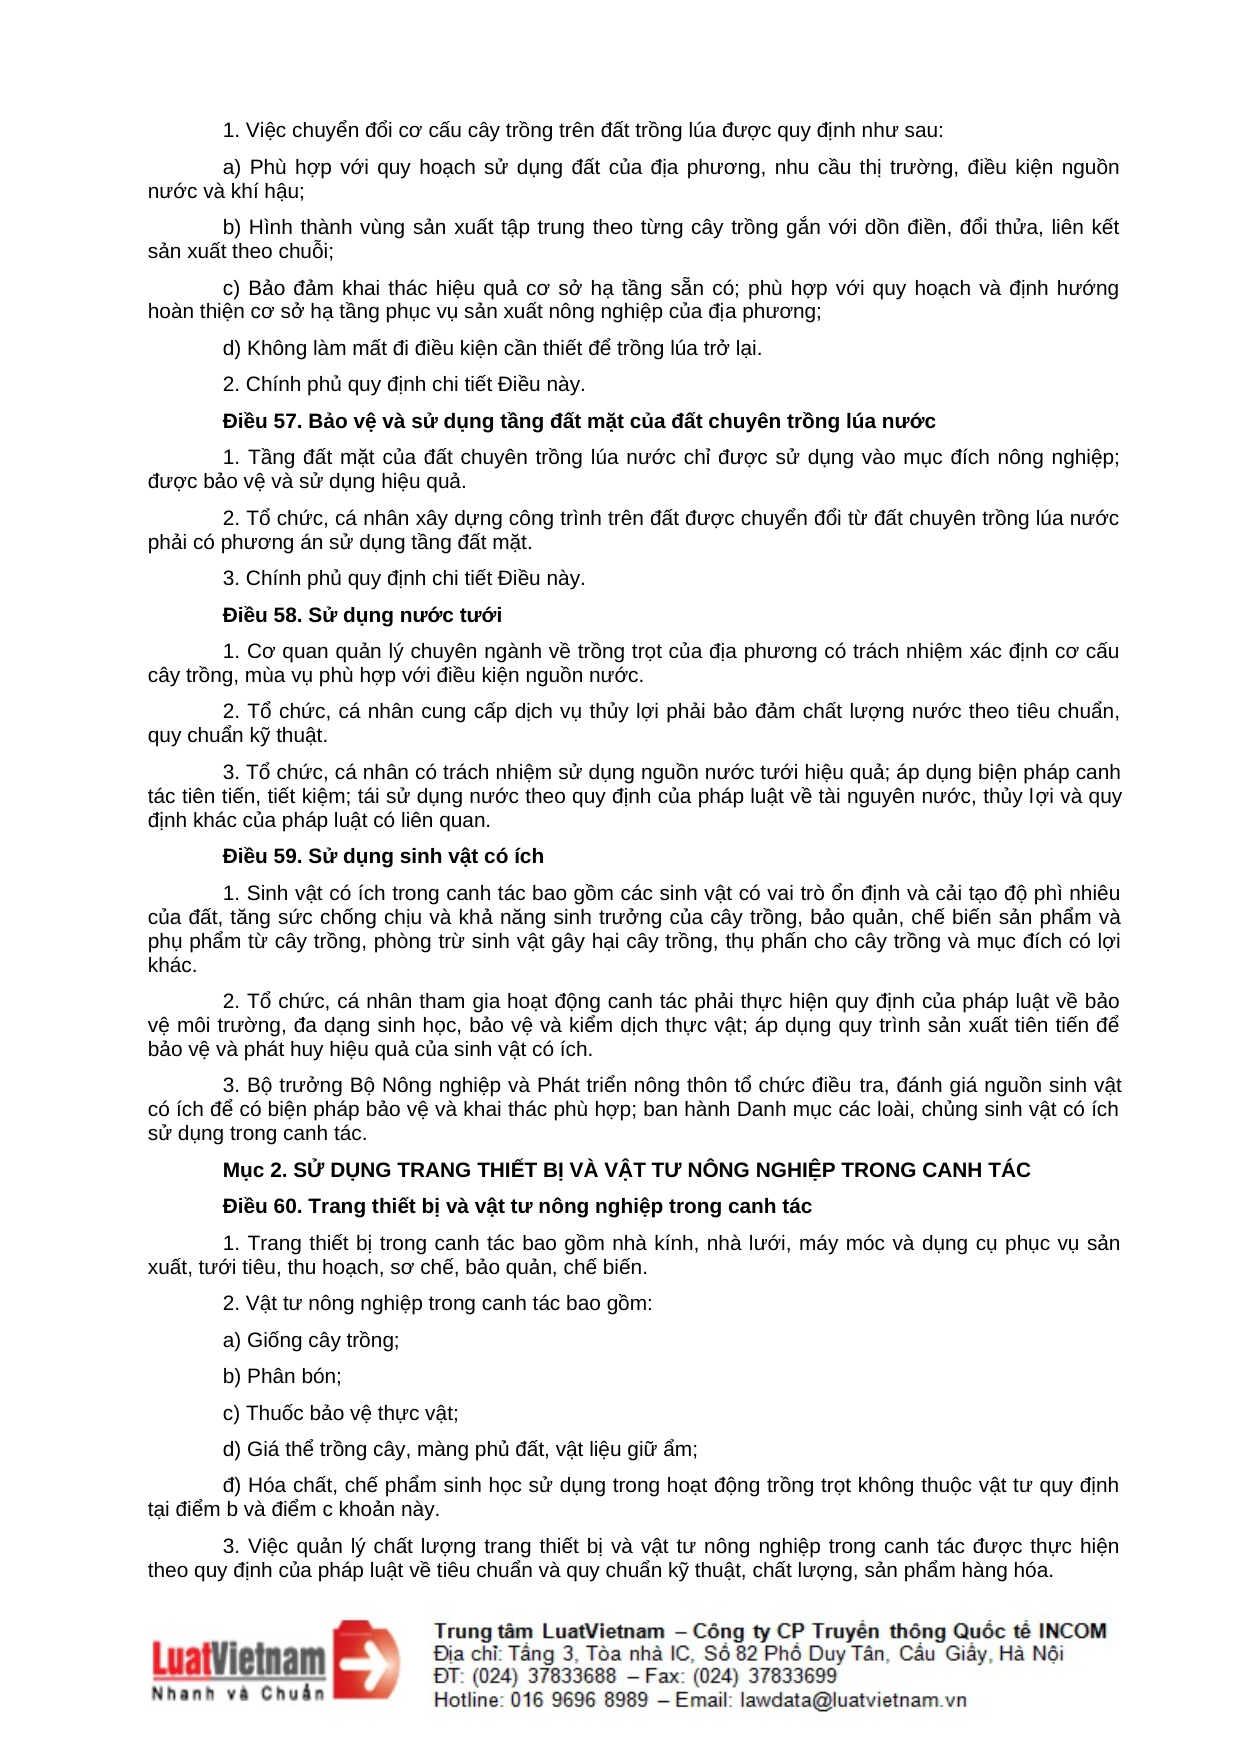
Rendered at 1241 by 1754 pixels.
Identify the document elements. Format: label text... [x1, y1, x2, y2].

text 2. Tổ chức, cá nhân xây dựng công trình trên đất được chuyển đổi từ đất chuyên trồng lúa nước phải có phương án sử dụng tầng đất mặt. [148, 506, 1122, 553]
text 2. Chính phủ quy định chi tiết Điều này. [148, 372, 1122, 396]
text 1. Cơ quan quản lý chuyên ngành về trồng trọt của địa phương có trách nhiệm xác định cơ cấu cây trồng, mùa vụ phù hợp với điều kiện nguồn nước. [148, 639, 1122, 687]
text 1. Tầng đất mặt của đất chuyên trồng lúa nước chỉ được sử dụng vào mục đích nông nghiệp; được bảo vệ và sử dụng hiệu quả. [148, 445, 1122, 493]
text c) Thuốc bảo vệ thực vật; [148, 1400, 1122, 1424]
text 2. Vật tư nông nghiệp trong canh tác bao gồm: [148, 1291, 1122, 1315]
text 3. Chính phủ quy định chi tiết Điều này. [148, 566, 1122, 590]
text d) Giá thể trồng cây, màng phủ đất, vật liệu giữ ẩm; [148, 1437, 1122, 1461]
text Điều 59. Sử dụng sinh vật có ích [148, 844, 1122, 868]
text 3. Bộ trưởng Bộ Nông nghiệp và Phát triển nông thôn tổ chức điều tra, đánh giá nguồn sinh vật có ích để có biện pháp bảo vệ và khai thác phù hợp; ban hành Danh mục các loài, chủng sinh vật có ích sử dụng trong canh tác. [148, 1073, 1122, 1145]
text Điều 60. Trang thiết bị và vật tư nông nghiệp trong canh tác [148, 1194, 1122, 1218]
text d) Không làm mất đi điều kiện cần thiết để trồng lúa trở lại. [148, 336, 1122, 360]
text 3. Việc quản lý chất lượng trang thiết bị và vật tư nông nghiệp trong canh tác được thực hiện theo quy định của pháp luật về tiêu chuẩn và quy chuẩn kỹ thuật, chất lượng, sản phẩm hàng hóa. [148, 1534, 1122, 1582]
text 3. Tổ chức, cá nhân có trách nhiệm sử dụng nguồn nước tưới hiệu quả; áp dụng biện pháp canh tác tiên tiến, tiết kiệm; tái sử dụng nước theo quy định của pháp luật về tài nguyên nước, thủy lợi và quy định khác của pháp luật có liên quan. [148, 760, 1122, 832]
text Mục 2. SỬ DỤNG TRANG THIẾT BỊ VÀ VẬT TƯ NÔNG NGHIỆP TRONG CANH TÁC [148, 1158, 1122, 1182]
text c) Bảo đảm khai thác hiệu quả cơ sở hạ tầng sẵn có; phù hợp với quy hoạch và định hướng hoàn thiện cơ sở hạ tầng phục vụ sản xuất nông nghiệp của địa phương; [148, 275, 1122, 323]
text Điều 57. Bảo vệ và sử dụng tầng đất mặt của đất chuyên trồng lúa nước [148, 409, 1122, 433]
text đ) Hóa chất, chế phẩm sinh học sử dụng trong hoạt động trồng trọt không thuộc vật tư quy định tại điểm b và điểm c khoản này. [148, 1473, 1122, 1521]
text a) Phù hợp với quy hoạch sử dụng đất của địa phương, nhu cầu thị trường, điều kiện nguồn nước và khí hậu; [148, 154, 1122, 202]
text 2. Tổ chức, cá nhân tham gia hoạt động canh tác phải thực hiện quy định của pháp luật về bảo vệ môi trường, đa dạng sinh học, bảo vệ và kiểm dịch thực vật; áp dụng quy trình sản xuất tiên tiến để bảo vệ và phát huy hiệu quả của sinh vật có ích. [148, 989, 1122, 1061]
text Điều 58. Sử dụng nước tưới [148, 602, 1122, 626]
text 1. Việc chuyển đổi cơ cấu cây trồng trên đất trồng lúa được quy định như sau: [148, 118, 1122, 142]
text b) Phân bón; [148, 1364, 1122, 1388]
text 2. Tổ chức, cá nhân cung cấp dịch vụ thủy lợi phải bảo đảm chất lượng nước theo tiêu chuẩn, quy chuẩn kỹ thuật. [148, 699, 1122, 747]
text a) Giống cây trồng; [148, 1327, 1122, 1351]
text b) Hình thành vùng sản xuất tập trung theo từng cây trồng gắn với dồn điền, đổi thửa, liên kết sản xuất theo chuỗi; [148, 215, 1122, 263]
picture [147, 1601, 1120, 1731]
text 1. Sinh vật có ích trong canh tác bao gồm các sinh vật có vai trò ổn định và cải tạo độ phì nhiêu của đất, tăng sức chống chịu và khả năng sinh trưởng của cây trồng, bảo quản, chế biến sản phẩm và phụ phẩm từ cây trồng, phòng trừ sinh vật gây hại cây trồng, thụ phấn cho cây trồng và mục đích có lợi khác. [148, 881, 1122, 976]
text 1. Trang thiết bị trong canh tác bao gồm nhà kính, nhà lưới, máy móc và dụng cụ phục vụ sản xuất, tưới tiêu, thu hoạch, sơ chế, bảo quản, chế biến. [148, 1231, 1122, 1278]
